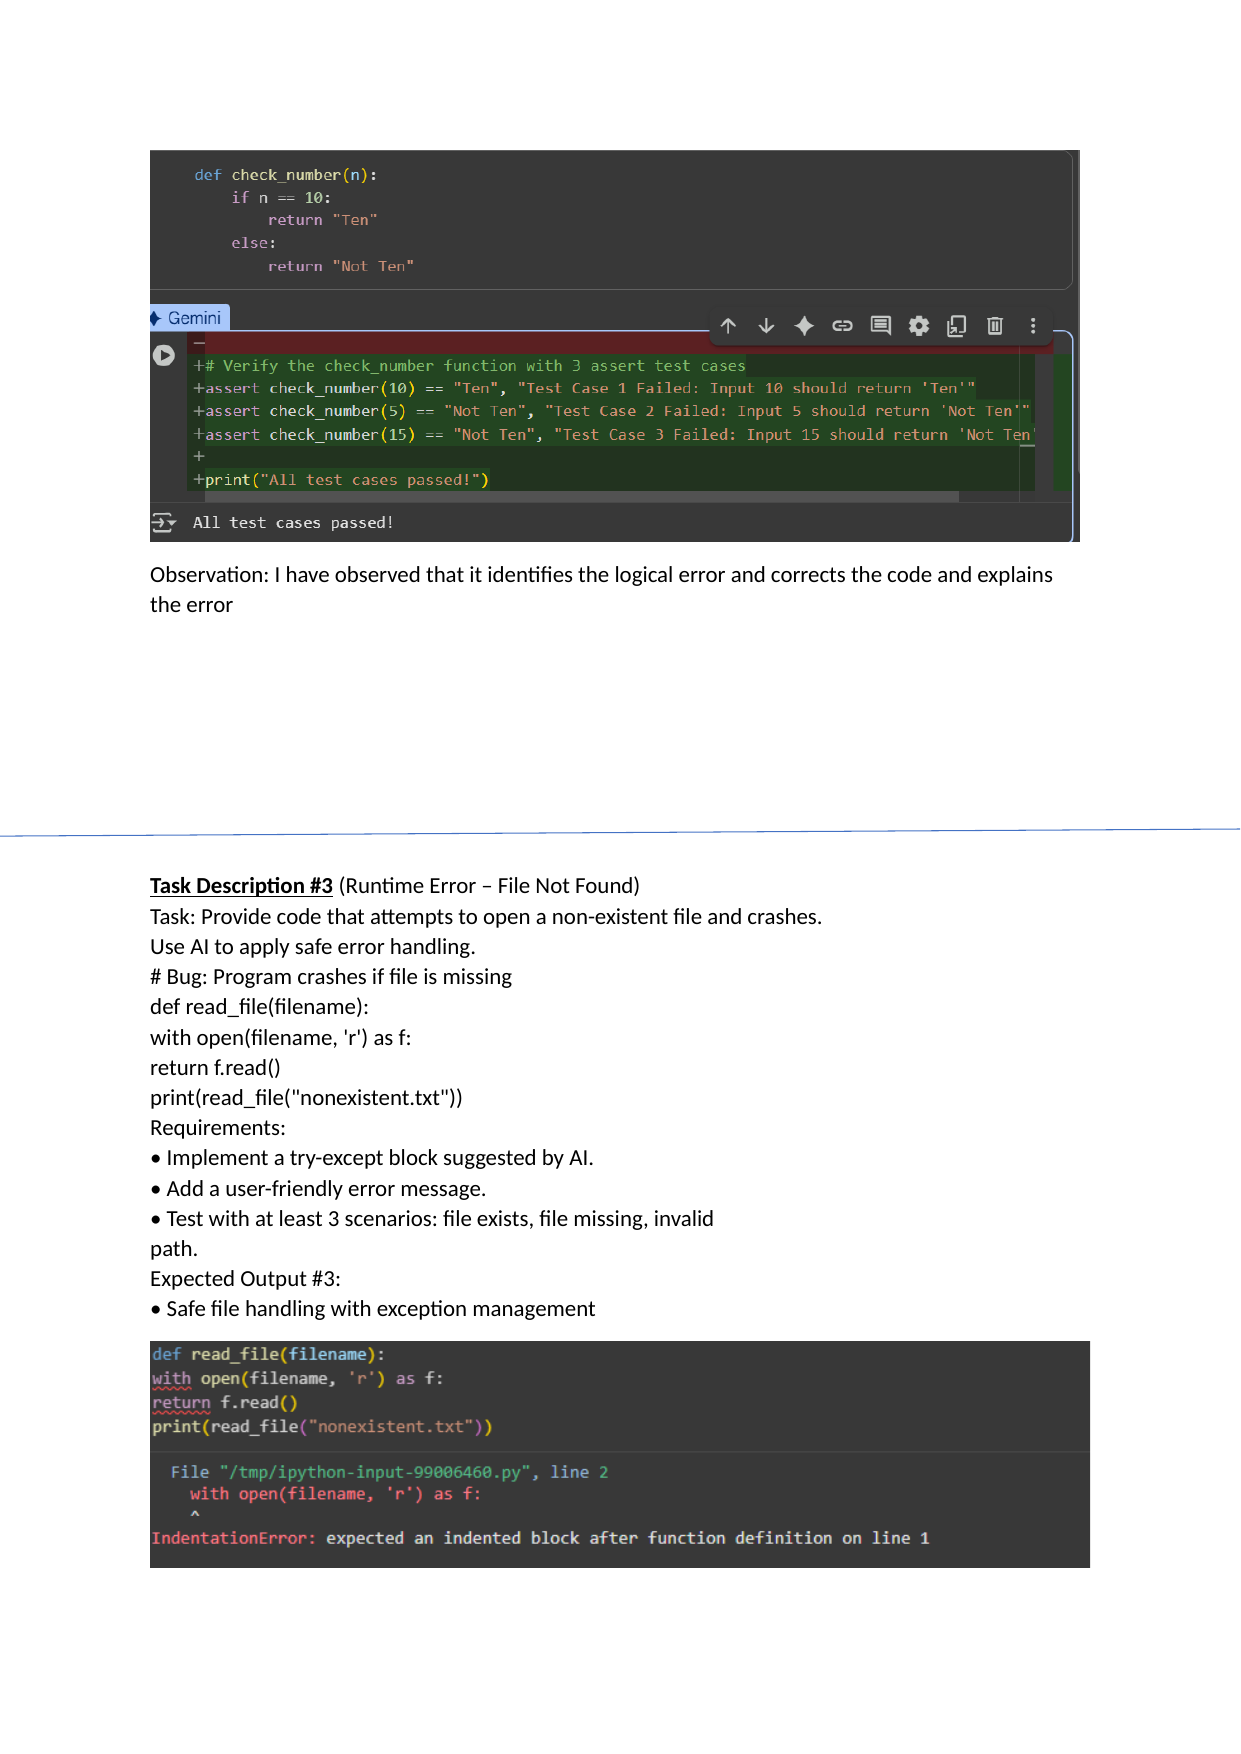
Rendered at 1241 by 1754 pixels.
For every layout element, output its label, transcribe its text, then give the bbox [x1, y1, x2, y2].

text Observation: I have observed that it identifies the logical error and corrects the code and explains the error [150, 560, 1090, 618]
picture [150, 150, 1080, 542]
picture [150, 1341, 1091, 1568]
text Task Description #3 (Runtime Error – File Not Found) Task: Provide code that attempts to open a non-existent file and crashes. Use AI to apply safe error handling. # Bug: Program crashes if file is missing def read_file(filename): with open(filename, 'r') as f: return f.read() print(read_file("nonexistent.txt")) Requirements: • Implement a try-except block suggested by AI. • Add a user-friendly error message. • Test with at least 3 scenarios: file exists, file missing, invalid path. Expected Output #3: • Safe file handling with exception management [150, 872, 1090, 1322]
